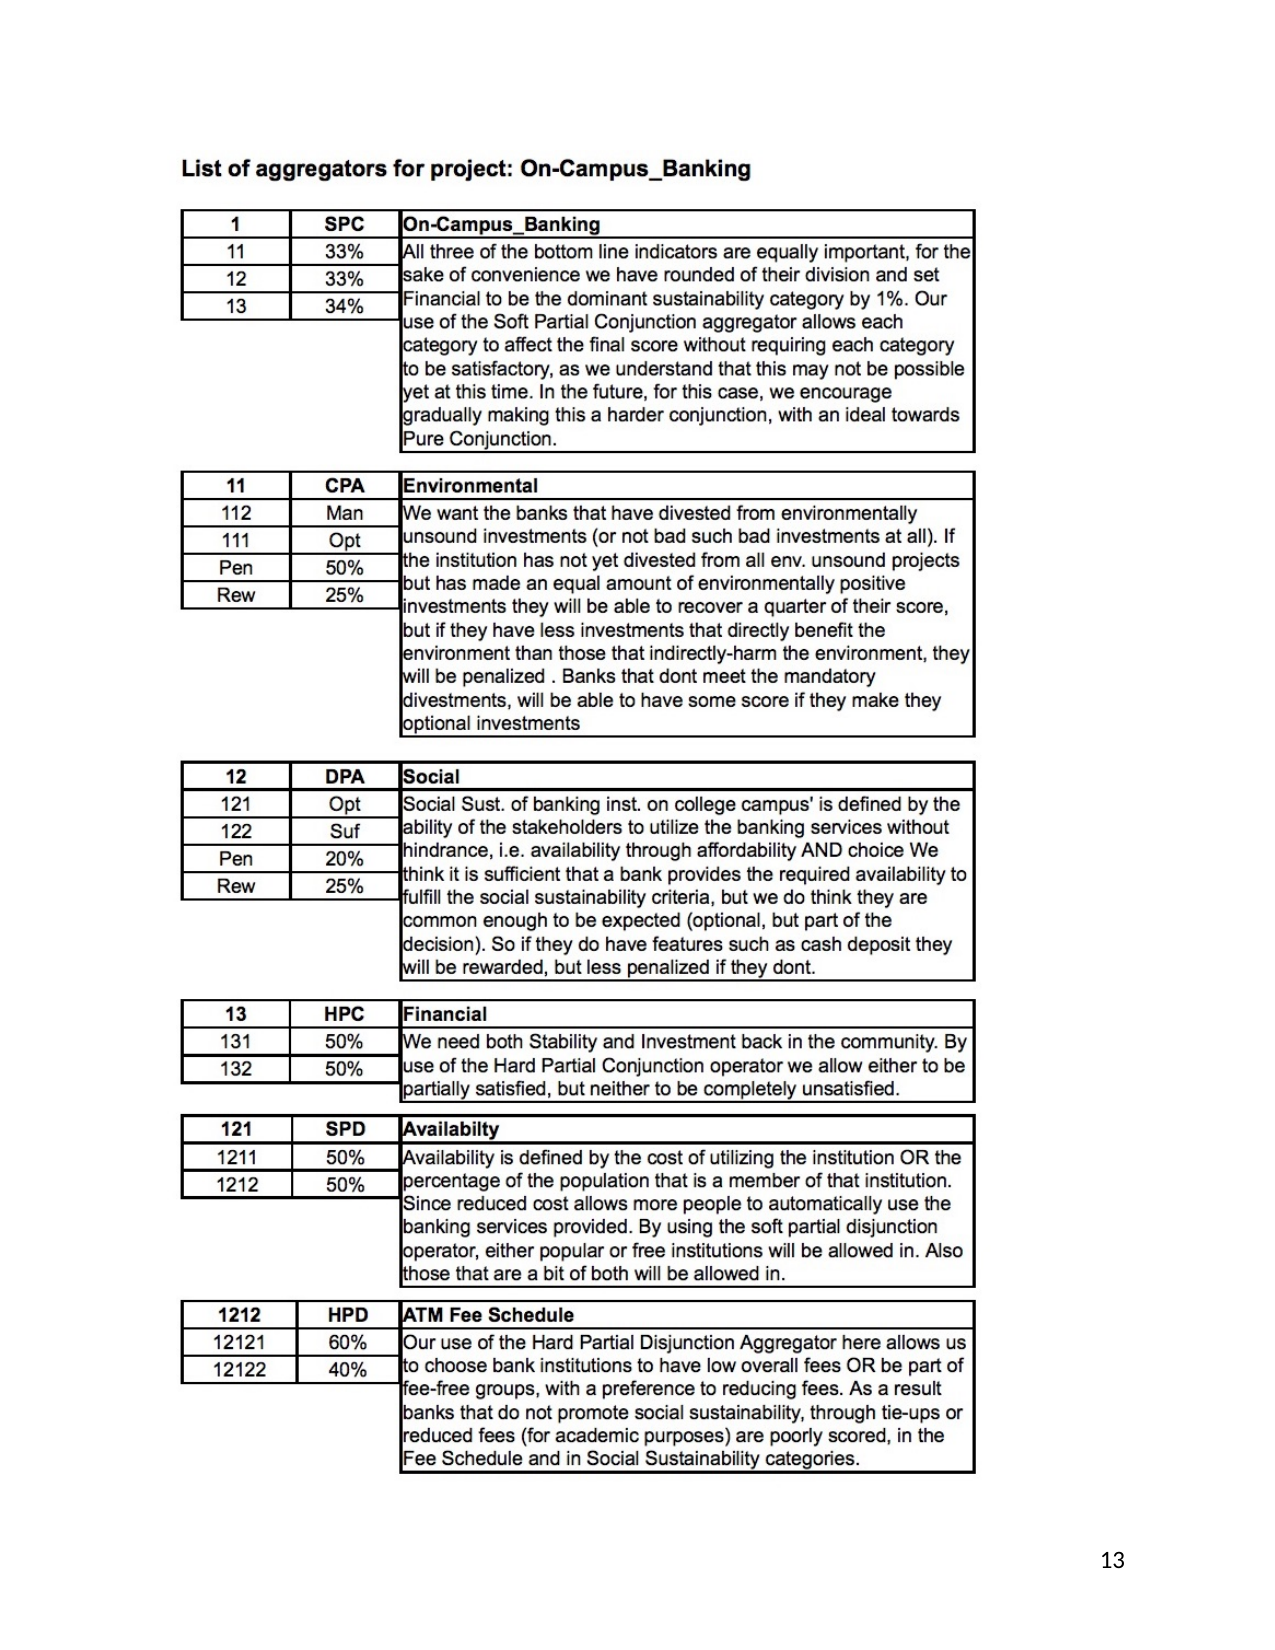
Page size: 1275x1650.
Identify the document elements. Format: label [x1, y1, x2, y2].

picture [150, 150, 1001, 1498]
